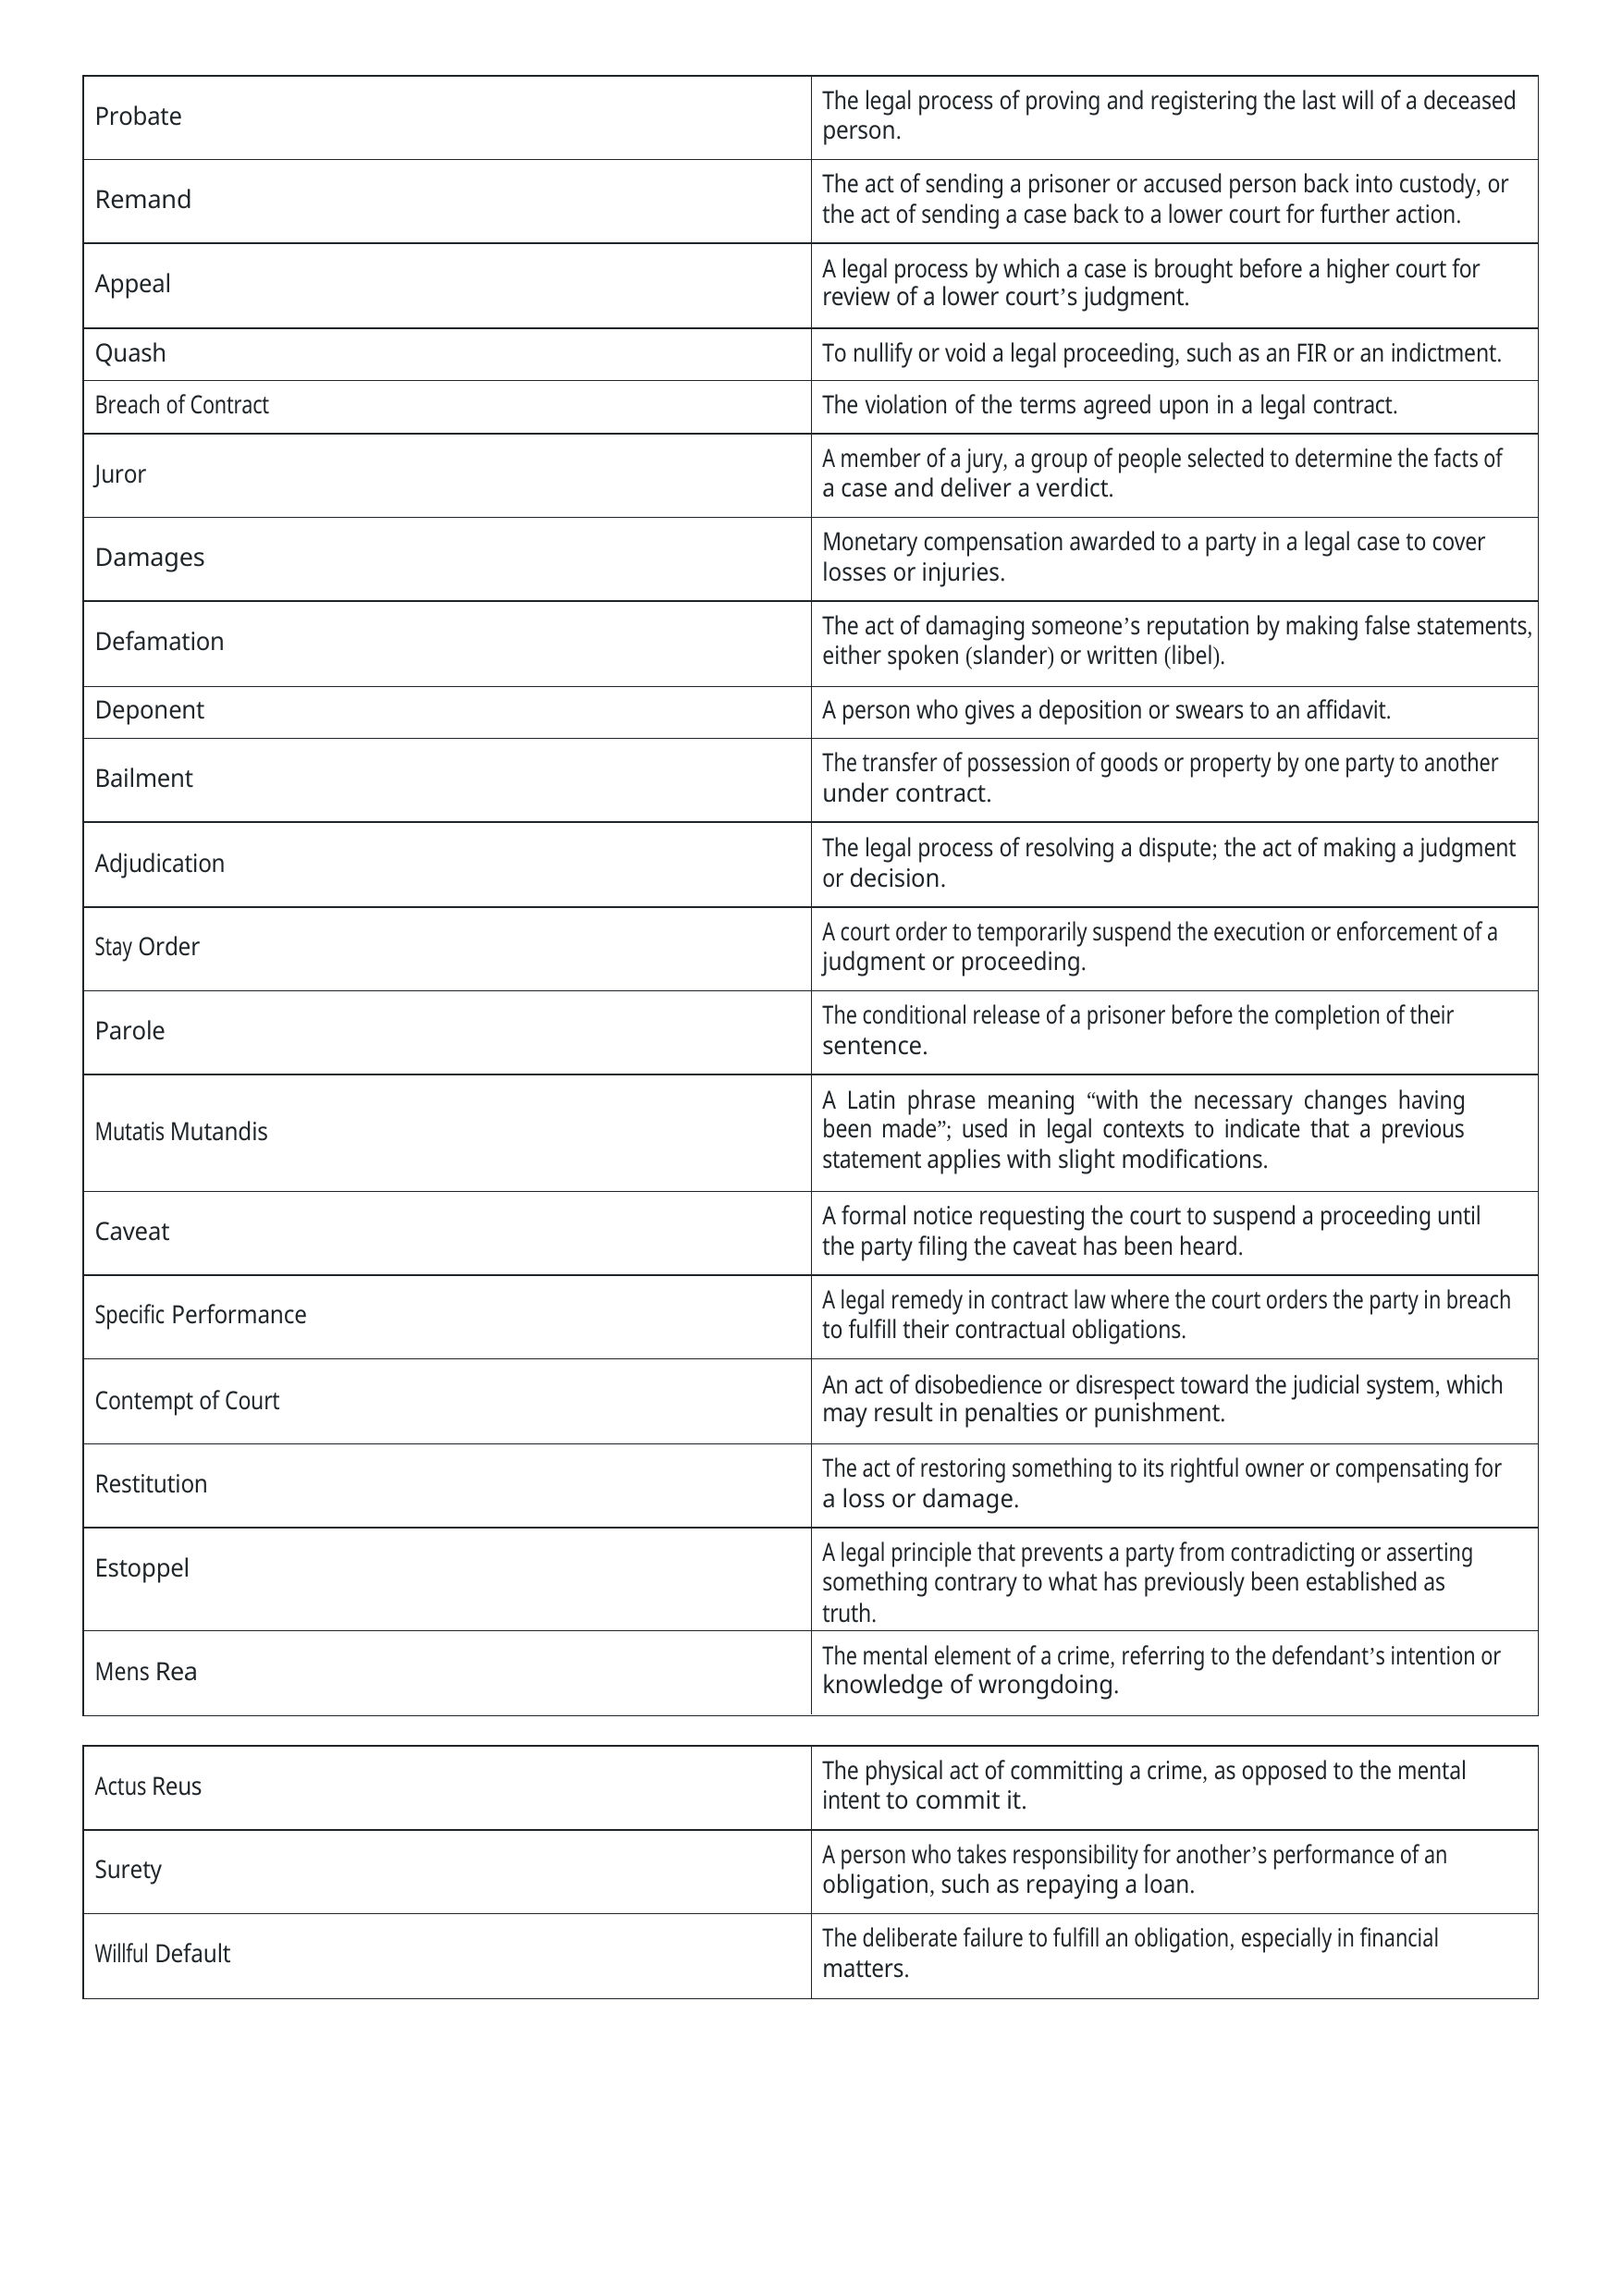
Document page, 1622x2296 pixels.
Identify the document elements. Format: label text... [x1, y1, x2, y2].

table_cell A member of a jury, a group of people selected to determine the facts of a case and deliver a verdict. [812, 435, 1538, 517]
table_header Actus Reus [84, 1747, 811, 1829]
table_cell Juror [84, 435, 811, 517]
table_cell Adjudication [84, 823, 811, 906]
table_cell Appeal [84, 244, 811, 327]
table_cell Remand [84, 160, 811, 242]
table_cell The act of damaging someoneʼs reputation by making false statements, either spoken (slander) or written (libel). [812, 602, 1538, 685]
table_cell The legal process of proving and registering the last will of a deceased person. [812, 77, 1538, 159]
table_cell Willful Default [84, 1914, 811, 1998]
table_cell Caveat [84, 1192, 811, 1274]
table_cell A Latin phrase meaning “with the necessary changes having been made”; used in legal contexts to indicate that a previous statement applies with slight modifications. [812, 1075, 1538, 1191]
table_cell A person who gives a deposition or swears to an affidavit. [812, 687, 1538, 737]
table_cell The act of sending a prisoner or accused person back into custody, or the act of sending a case back to a lower court for further action. [812, 160, 1538, 242]
table_cell A legal remedy in contract law where the court orders the party in breach to fulfill their contractual obligations. [812, 1276, 1538, 1358]
table_cell Breach of Contract [84, 381, 811, 433]
table_cell Damages [84, 518, 811, 600]
table_cell A court order to temporarily suspend the execution or enforcement of a judgment or proceeding. [812, 908, 1538, 990]
table_cell Quash [84, 329, 811, 380]
table_cell The conditional release of a prisoner before the completion of their sentence. [812, 991, 1538, 1074]
table_header The physical act of committing a crime, as opposed to the mental intent to commit it. [812, 1747, 1538, 1829]
table_cell Bailment [84, 739, 811, 821]
table_cell Estoppel [84, 1529, 811, 1629]
table_cell Mutatis Mutandis [84, 1075, 811, 1191]
table_cell An act of disobedience or disrespect toward the judicial system, which may result in penalties or punishment. [812, 1359, 1538, 1443]
table_cell Probate [84, 77, 811, 159]
table_cell A legal process by which a case is brought before a higher court for review of a lower courtʼs judgment. [812, 244, 1538, 327]
table_cell Specific Performance [84, 1276, 811, 1358]
table_cell Mens Rea [84, 1631, 811, 1714]
table_cell A legal principle that prevents a party from contradicting or asserting something contrary to what has previously been established as truth. [812, 1529, 1538, 1629]
table_cell The transfer of possession of goods or property by one party to another under contract. [812, 739, 1538, 821]
table_cell A formal notice requesting the court to suspend a proceeding until the party filing the caveat has been heard. [812, 1192, 1538, 1274]
table_cell Surety [84, 1831, 811, 1912]
table_cell The violation of the terms agreed upon in a legal contract. [812, 381, 1538, 433]
table_cell The legal process of resolving a dispute; the act of making a judgment or decision. [812, 823, 1538, 906]
table_cell Restitution [84, 1444, 811, 1527]
table_cell Defamation [84, 602, 811, 685]
table_cell A person who takes responsibility for anotherʼs performance of an obligation, such as repaying a loan. [812, 1831, 1538, 1912]
table_cell The deliberate failure to fulfill an obligation, especially in financial matters. [812, 1914, 1538, 1998]
table_cell To nullify or void a legal proceeding, such as an FIR or an indictment. [812, 329, 1538, 380]
table_cell The mental element of a crime, referring to the defendantʼs intention or knowledge of wrongdoing. [812, 1631, 1538, 1714]
table_cell Contempt of Court [84, 1359, 811, 1443]
table_cell Monetary compensation awarded to a party in a legal case to cover losses or injuries. [812, 518, 1538, 600]
table_cell Deponent [84, 687, 811, 737]
table_cell Parole [84, 991, 811, 1074]
table_cell Stay Order [84, 908, 811, 990]
table_cell The act of restoring something to its rightful owner or compensating for a loss or damage. [812, 1444, 1538, 1527]
